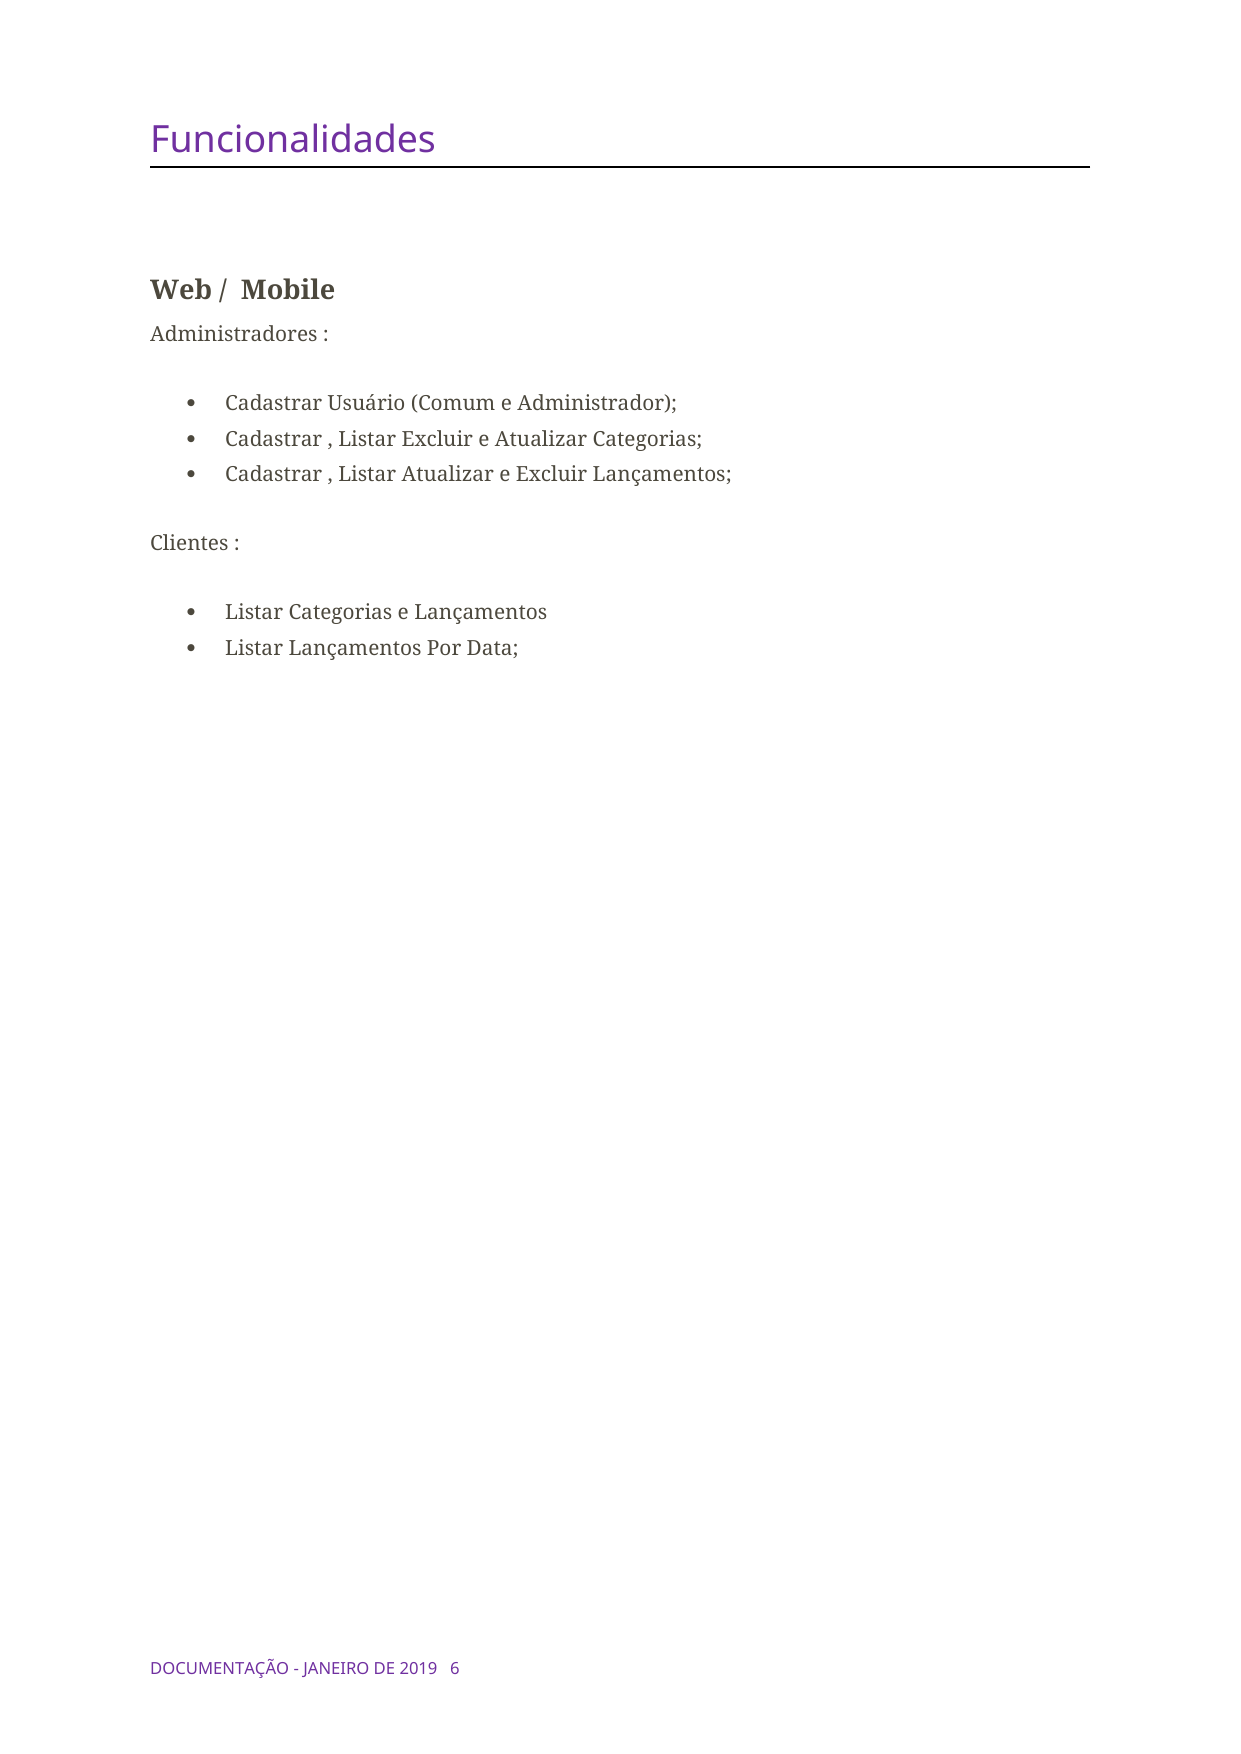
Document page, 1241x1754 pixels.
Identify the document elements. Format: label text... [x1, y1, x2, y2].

list Cadastrar , Listar Excluir e Atualizar Categorias; [187, 424, 1090, 452]
text Funcionalidades [150, 112, 1090, 166]
text Administradores : [150, 319, 1090, 348]
text Clientes : [150, 528, 1090, 557]
list Cadastrar , Listar Atualizar e Excluir Lançamentos; [187, 459, 1090, 488]
text Web / Mobile [150, 270, 1090, 307]
list Listar Categorias e Lançamentos [187, 597, 1090, 626]
list Listar Lançamentos Por Data; [187, 633, 1090, 661]
list Cadastrar Usuário (Comum e Administrador); [187, 388, 1090, 417]
